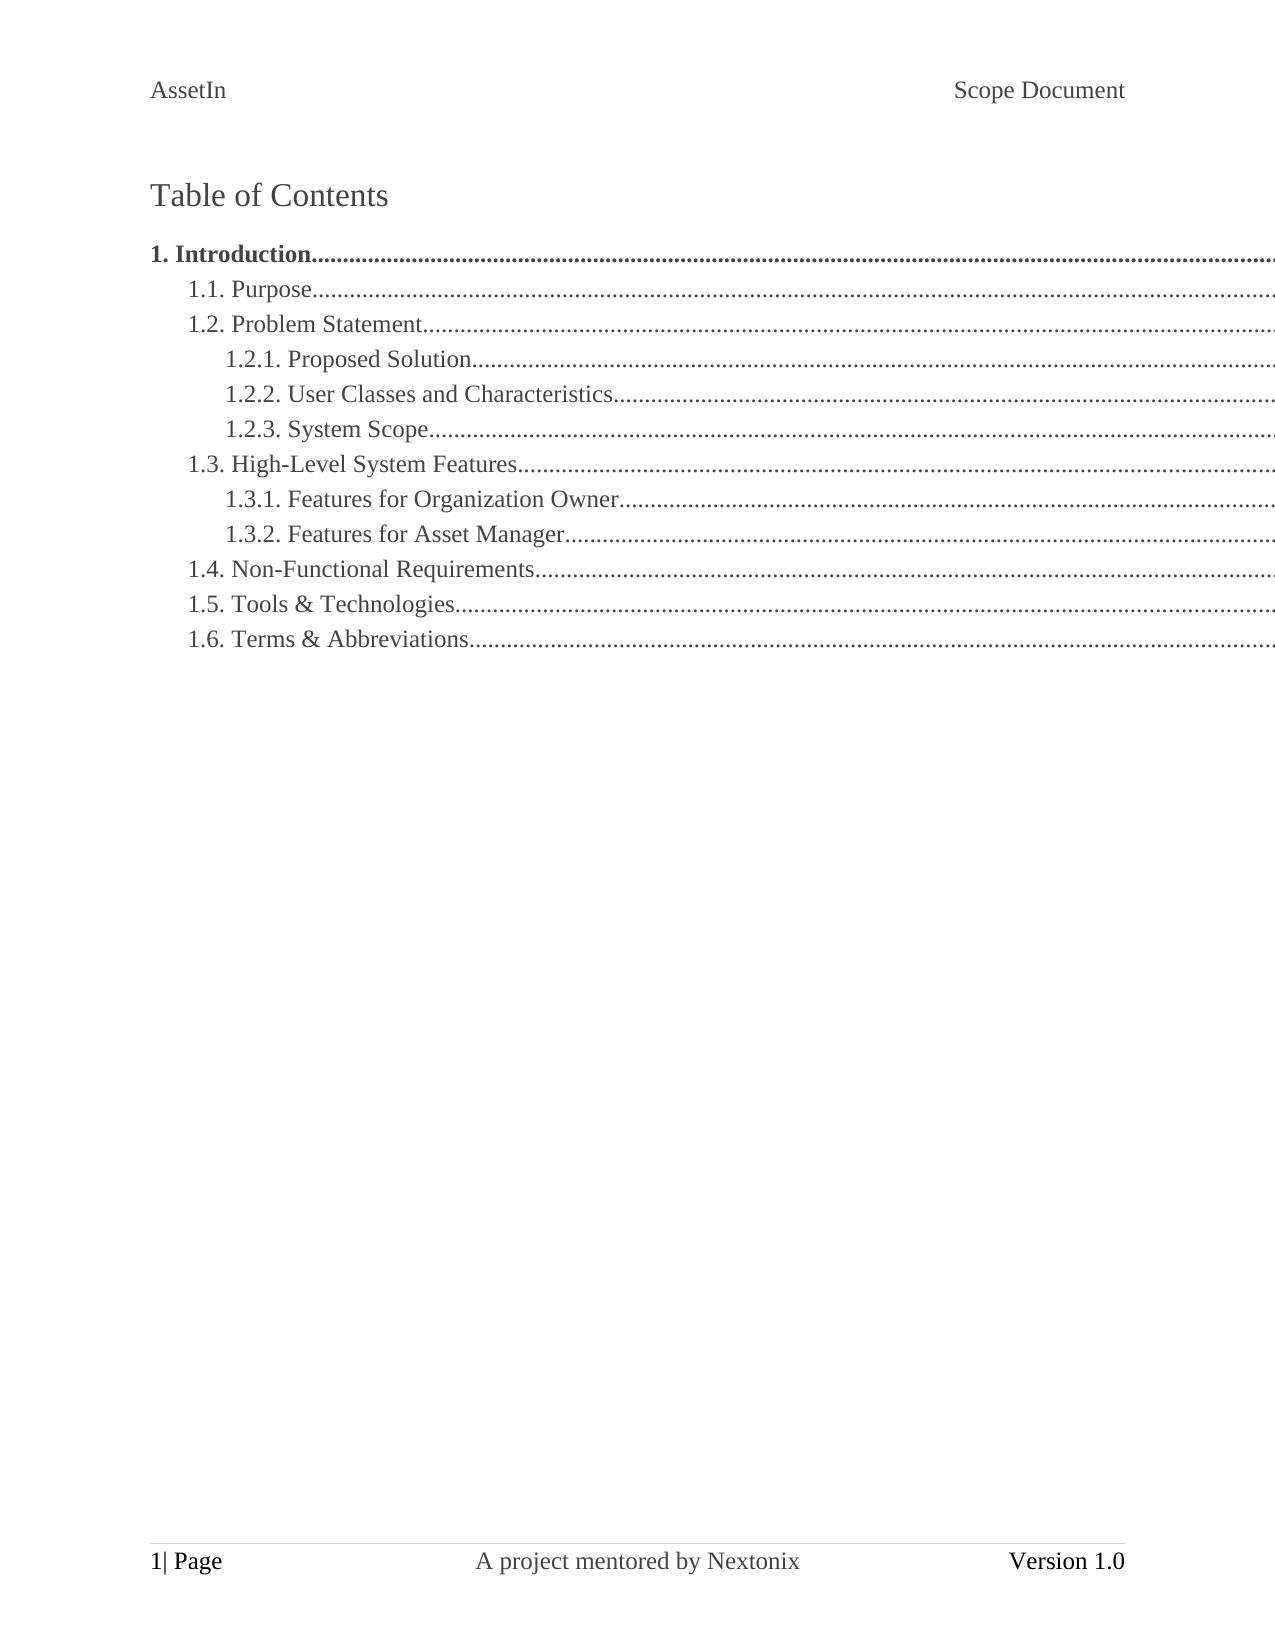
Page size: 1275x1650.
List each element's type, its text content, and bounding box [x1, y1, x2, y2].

text Table of Contents [150, 175, 1125, 213]
